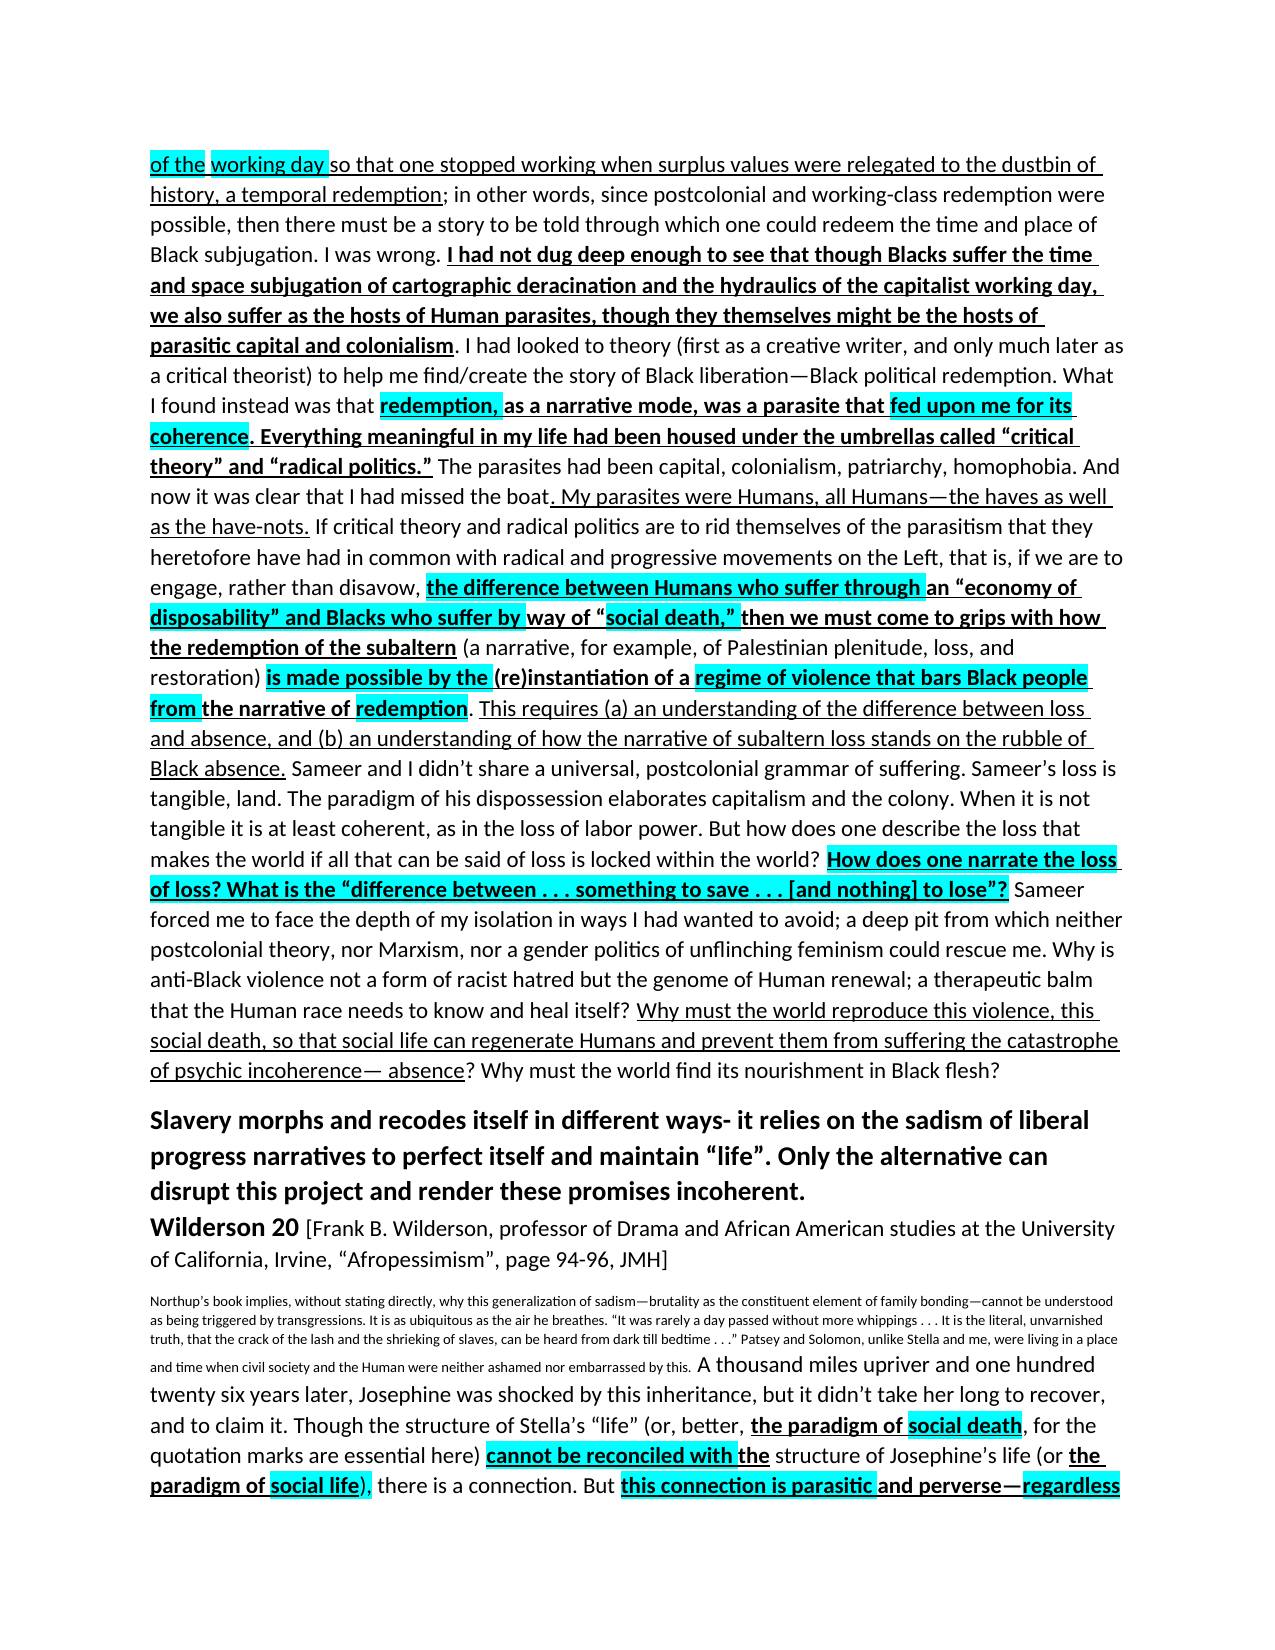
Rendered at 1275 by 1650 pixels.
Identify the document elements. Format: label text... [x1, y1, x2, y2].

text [150, 1292, 1125, 1499]
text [150, 150, 1125, 1084]
subtitle Slavery morphs and recodes itself in different ways- it relies on the sadism of liberal progress narratives to perfect itself and maintain “life”. Only the alternative can disrupt this project and render these promises incoherent. [150, 1103, 1125, 1207]
text Wilderson 20 [Frank B. Wilderson, professor of Drama and African American studies at the University of California, Irvine, “Afropessimism”, page 94-96, JMH] [150, 1210, 1125, 1273]
